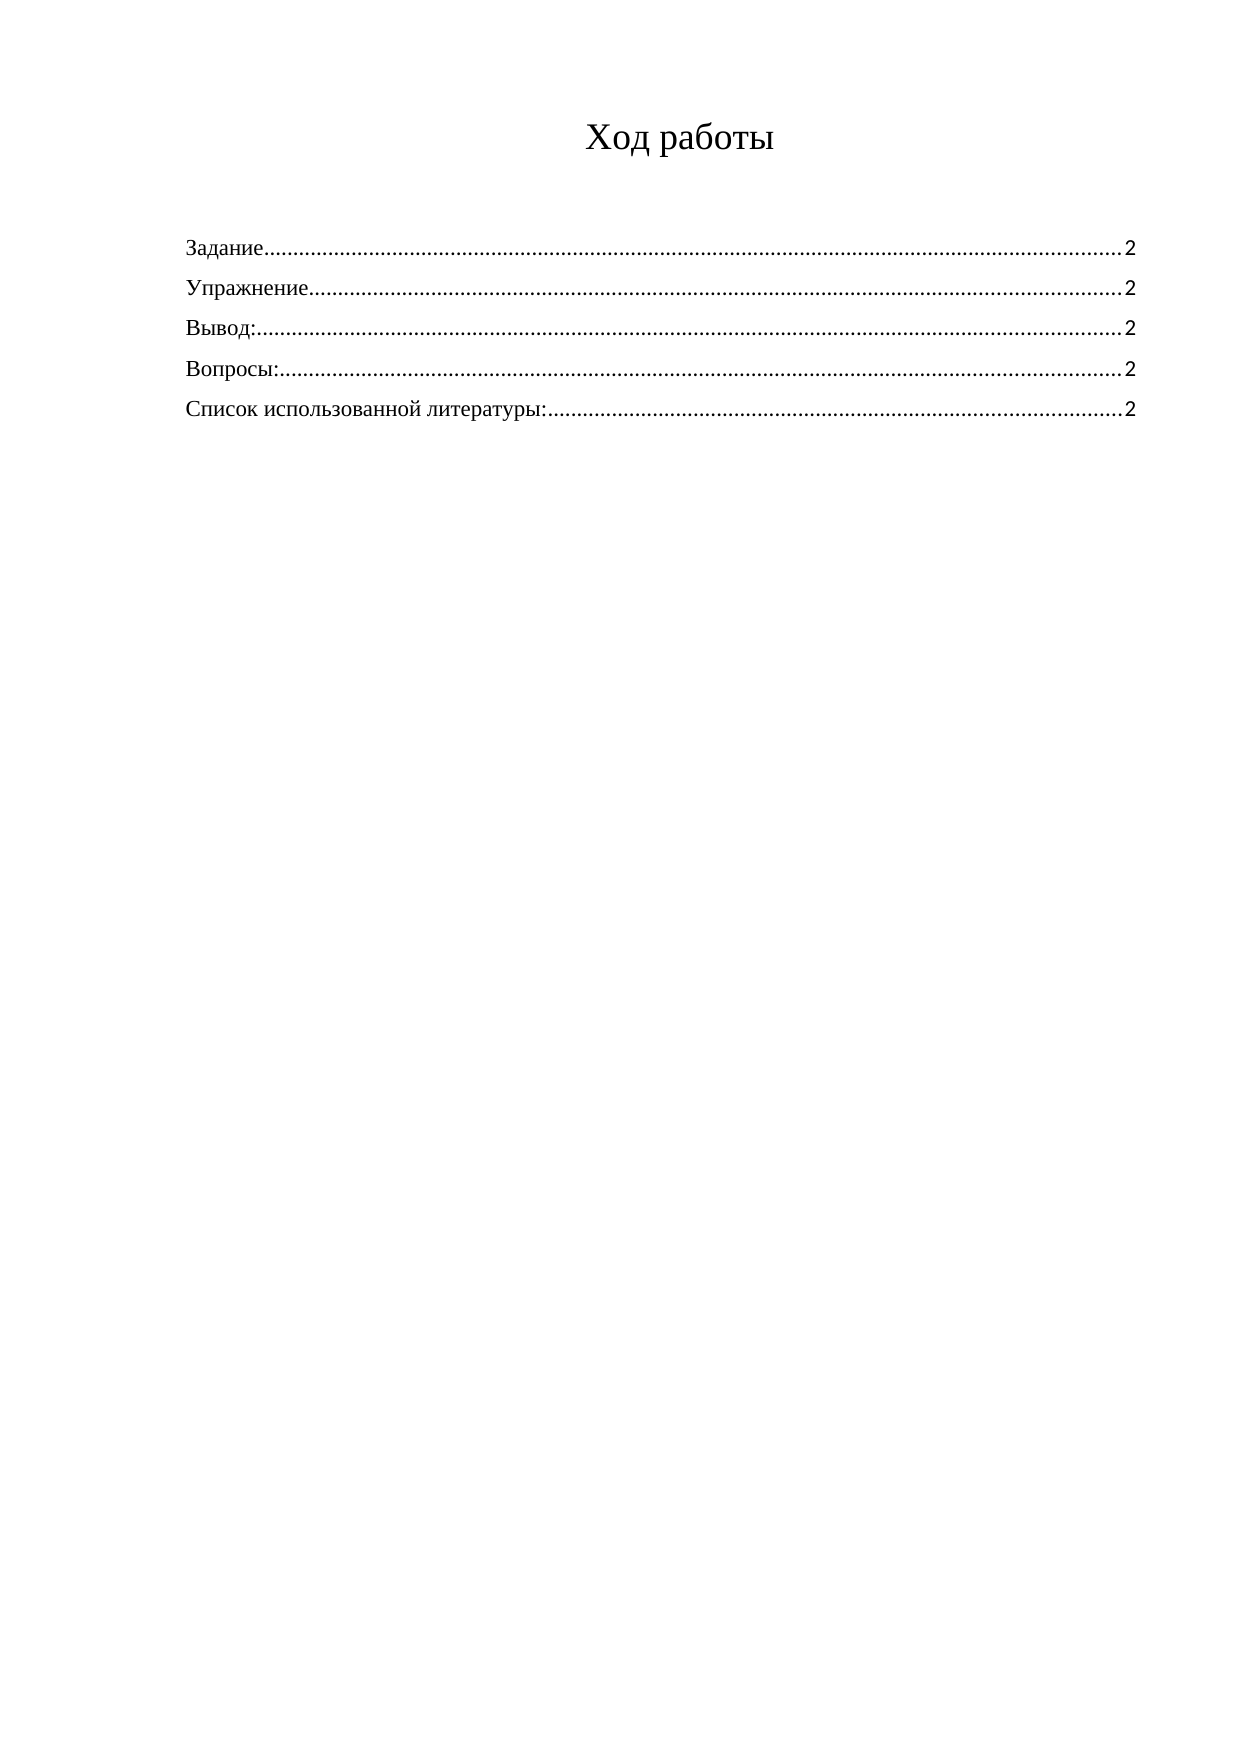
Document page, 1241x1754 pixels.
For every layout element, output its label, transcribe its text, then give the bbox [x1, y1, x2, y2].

text Ход работы [162, 114, 1196, 158]
